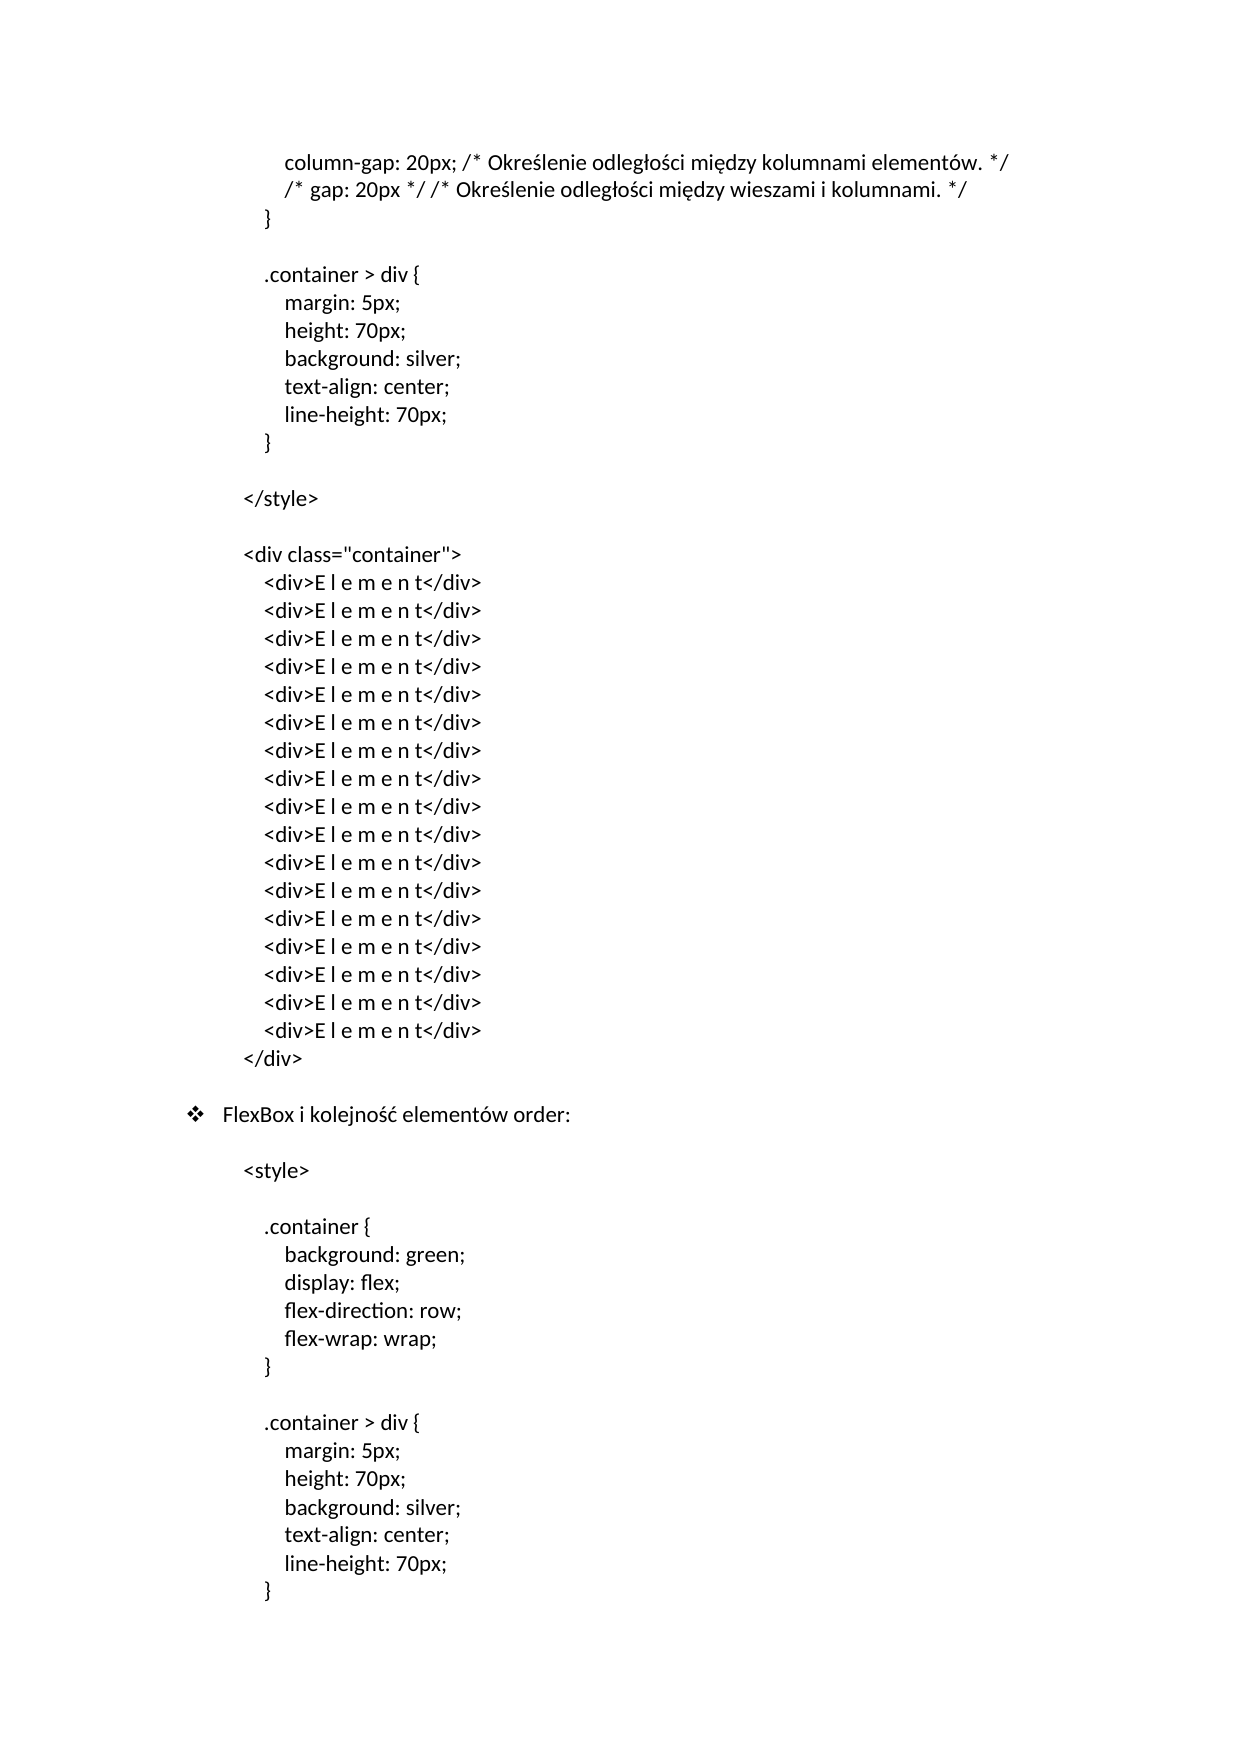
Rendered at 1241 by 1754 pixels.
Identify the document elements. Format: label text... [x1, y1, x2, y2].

list flex-wrap: wrap; [223, 1324, 1093, 1352]
list height: 70px; [223, 316, 1093, 344]
list <div>E l e m e n t</div> [223, 960, 1093, 988]
list background: silver; [223, 344, 1093, 372]
list <div class="container"> [223, 540, 1093, 568]
list <div>E l e m e n t</div> [223, 596, 1093, 624]
list <div>E l e m e n t</div> [223, 624, 1093, 652]
list <style> [223, 1156, 1093, 1184]
list <div>E l e m e n t</div> [223, 820, 1093, 848]
list line-height: 70px; [223, 400, 1093, 428]
list line-height: 70px; [223, 1549, 1093, 1577]
list background: silver; [223, 1493, 1093, 1521]
list <div>E l e m e n t</div> [223, 792, 1093, 820]
list } [223, 204, 1093, 232]
list <div>E l e m e n t</div> [223, 764, 1093, 792]
list /* gap: 20px */ /* Określenie odległości między wieszami i kolumnami. */ [223, 176, 1093, 204]
list <div>E l e m e n t</div> [223, 848, 1093, 876]
list margin: 5px; [223, 1437, 1093, 1464]
list flex-direction: row; [223, 1296, 1093, 1324]
list </div> [223, 1044, 1093, 1072]
list display: flex; [223, 1268, 1093, 1296]
list <div>E l e m e n t</div> [223, 1016, 1093, 1044]
list text-align: center; [223, 372, 1093, 400]
list <div>E l e m e n t</div> [223, 988, 1093, 1016]
list height: 70px; [223, 1464, 1093, 1493]
list <div>E l e m e n t</div> [223, 904, 1093, 932]
list } [223, 1577, 1093, 1605]
list FlexBox i kolejność elementów order: [185, 1100, 1093, 1128]
list <div>E l e m e n t</div> [223, 876, 1093, 904]
list <div>E l e m e n t</div> [223, 652, 1093, 680]
list column-gap: 20px; /* Określenie odległości między kolumnami elementów. */ [223, 148, 1093, 176]
list <div>E l e m e n t</div> [223, 568, 1093, 596]
list .container > div { [223, 1408, 1093, 1437]
list background: green; [223, 1240, 1093, 1268]
list } [223, 428, 1093, 456]
list <div>E l e m e n t</div> [223, 736, 1093, 764]
list .container > div { [223, 260, 1093, 288]
list margin: 5px; [223, 288, 1093, 316]
list .container { [223, 1212, 1093, 1240]
list </style> [223, 484, 1093, 512]
list text-align: center; [223, 1521, 1093, 1549]
list <div>E l e m e n t</div> [223, 708, 1093, 736]
list <div>E l e m e n t</div> [223, 680, 1093, 708]
list <div>E l e m e n t</div> [223, 932, 1093, 960]
list } [223, 1352, 1093, 1381]
